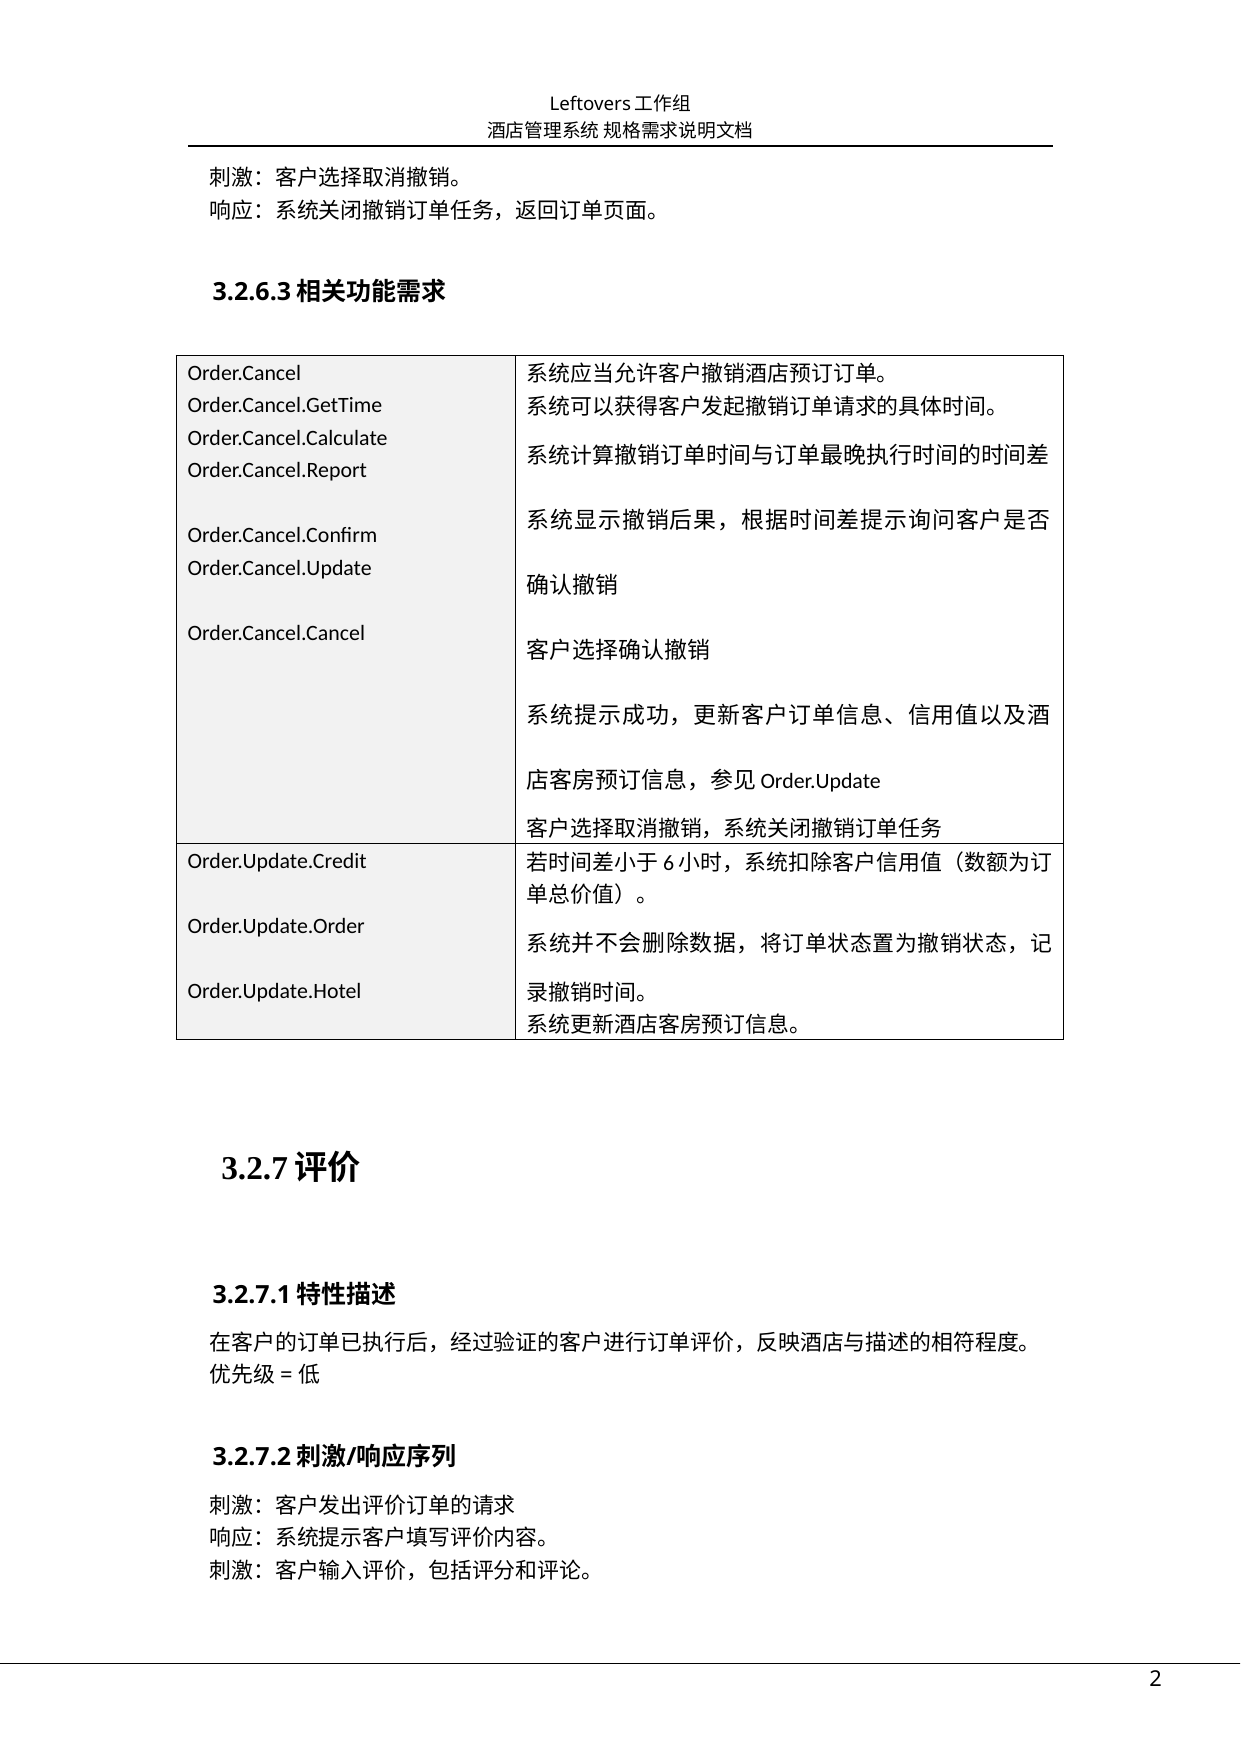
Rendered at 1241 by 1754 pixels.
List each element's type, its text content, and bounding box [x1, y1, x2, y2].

table_cell 若时间差小于6小时，系统扣除客户信用值（数额为订单总价值）。 系统并不会删除数据，将订单状态置为撤销状态，记录撤销时间。 系统更新酒店客房预订信息。 [516, 844, 1063, 1039]
table_header Order.Cancel Order.Cancel.GetTime Order.Cancel.Calculate Order.Cancel.Report Order.Cancel.Confirm Order.Cancel.Update Order.Cancel.Cancel [177, 356, 515, 843]
text 响应：系统关闭撤销订单任务，返回订单页面。 [187, 192, 1053, 225]
text 刺激：客户选择取消撤销。 [187, 160, 1053, 192]
text 3.2.6.3相关功能需求 [187, 257, 1053, 322]
subtitle 3.2.7评价 [187, 1132, 1053, 1197]
table_cell Order.Update.Credit Order.Update.Order Order.Update.Hotel [177, 844, 515, 1039]
text 3.2.7.1特性描述 [187, 1260, 1053, 1325]
text 3.2.7.2刺激/响应序列 [187, 1422, 1053, 1487]
text 响应：系统提示客户填写评价内容。 [187, 1520, 1053, 1552]
text 在客户的订单已执行后，经过验证的客户进行订单评价，反映酒店与描述的相符程度。 [187, 1325, 1053, 1357]
text 刺激：客户输入评价，包括评分和评论。 [187, 1552, 1053, 1585]
table_header 系统应当允许客户撤销酒店预订订单。 系统可以获得客户发起撤销订单请求的具体时间。 系统计算撤销订单时间与订单最晚执行时间的时间差 系统显示撤销后果，根据时间差提示询问客户是否确认撤销 客户选择确认撤销 系统提示成功，更新客户订单信息、信用值以及酒店客房预订信息，参见Order.Update 客户选择取消撤销，系统关闭撤销订单任务 [516, 356, 1063, 843]
text 优先级 = 低 [187, 1357, 1053, 1390]
text 刺激：客户发出评价订单的请求 [187, 1487, 1053, 1520]
